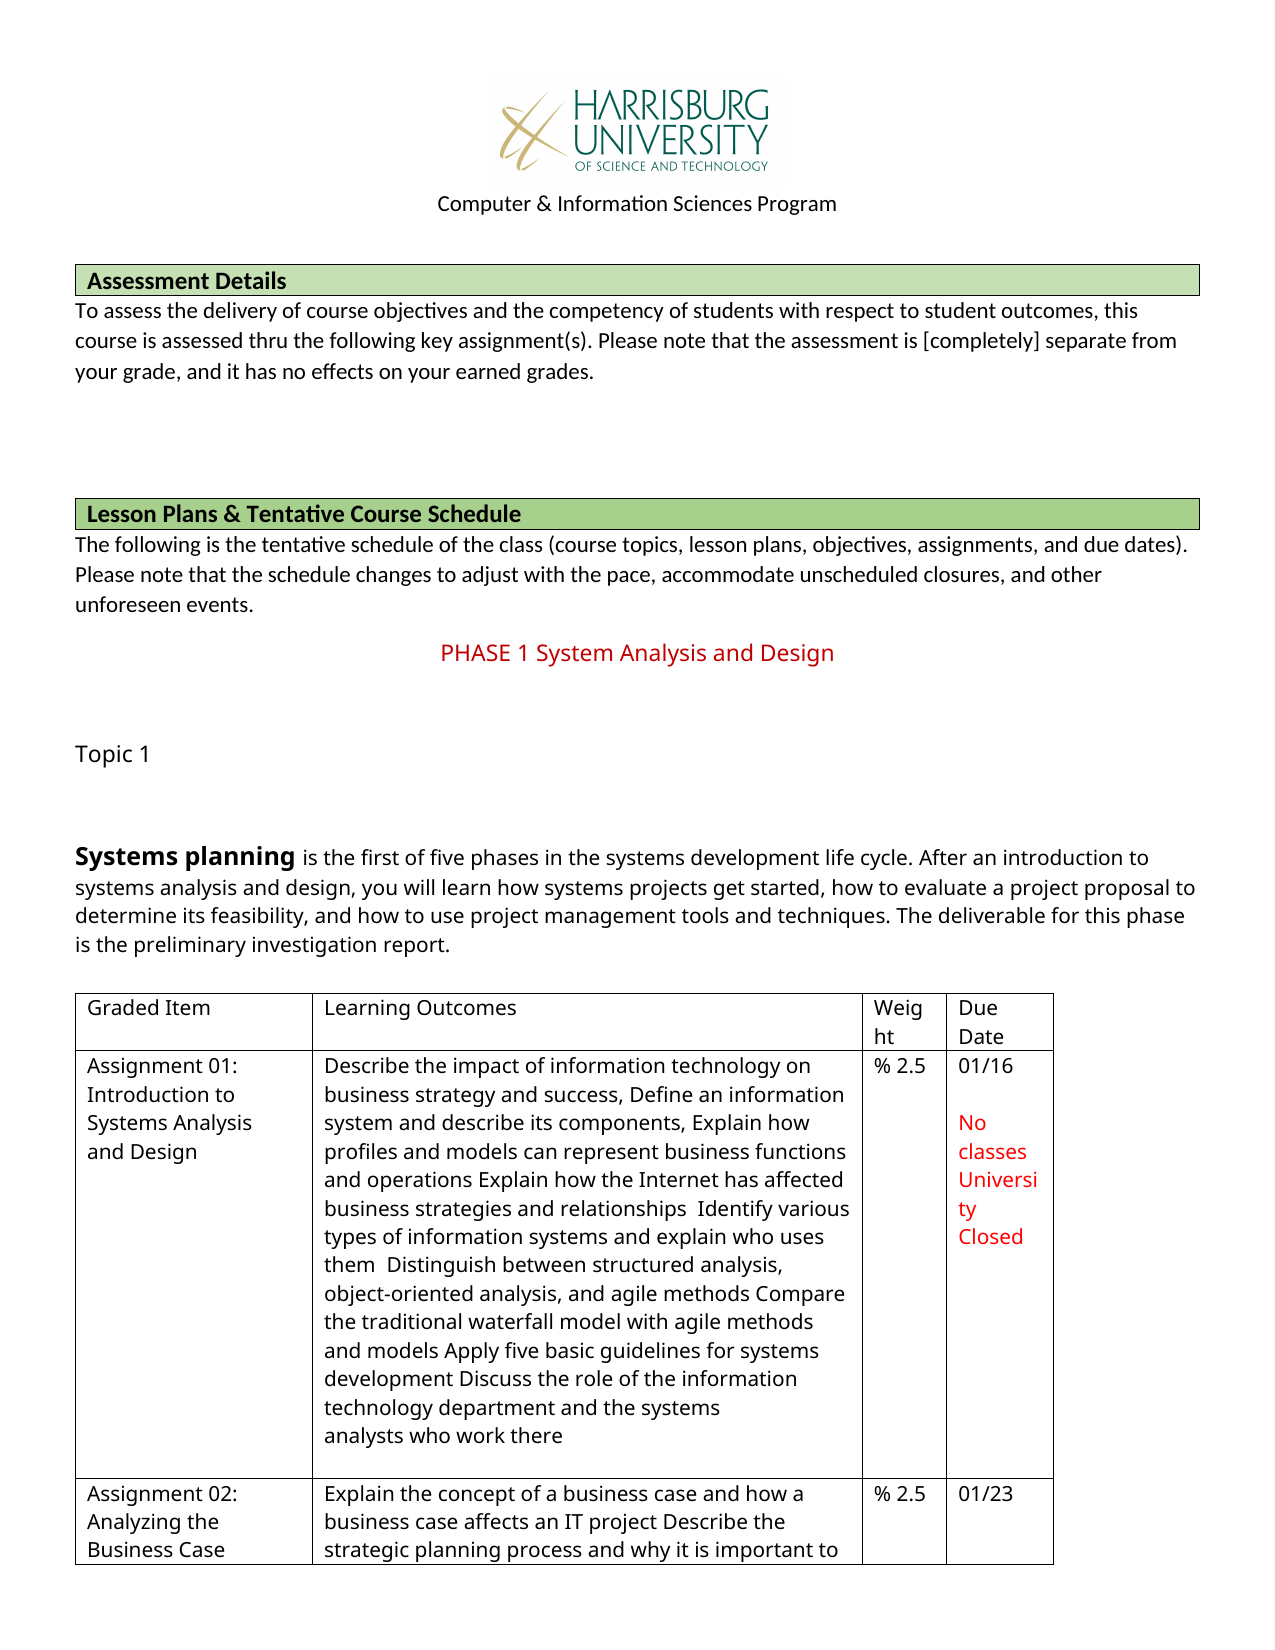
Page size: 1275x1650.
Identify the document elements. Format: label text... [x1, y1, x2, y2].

table_header Learning Outcomes [313, 994, 862, 1050]
table_cell 01/16 No classes University Closed [947, 1051, 1053, 1478]
table_header Due Date [947, 994, 1053, 1050]
table_cell Assignment 01: Introduction to Systems Analysis and Design [76, 1051, 312, 1478]
text Topic 1 [75, 738, 1200, 769]
table_header Graded Item [76, 994, 312, 1050]
text The following is the tentative schedule of the class (course topics, lesson plans, objectives, assignments, and due dates). Please note that the schedule changes to adjust with the pace, accommodate unscheduled closures, and other unforeseen events. [75, 530, 1200, 618]
table_cell % 2.5 [863, 1051, 946, 1478]
table_cell Describe the impact of information technology on business strategy and success, Define an information system and describe its components, Explain how profiles and models can represent business functions and operations Explain how the Internet has affected business strategies and relationships Identify various types of information systems and explain who uses them Distinguish between structured analysis, object-oriented analysis, and agile methods Compare the traditional waterfall model with agile methods and models Apply five basic guidelines for systems development Discuss the role of the information technology department and the systems analysts who work there [313, 1051, 862, 1478]
table_header Assessment Details [76, 265, 1199, 295]
table_cell Assignment 02: Analyzing the Business Case [76, 1479, 312, 1564]
text PHASE 1 System Analysis and Design [75, 637, 1200, 669]
table_header Weight [863, 994, 946, 1050]
text Systems planning is the first of five phases in the systems development life cycle. After an introduction to systems analysis and design, you will learn how systems projects get started, how to evaluate a project proposal to determine its feasibility, and how to use project management tools and techniques. The deliverable for this phase is the preliminary investigation report. [75, 839, 1200, 958]
table_cell % 2.5 [863, 1479, 946, 1564]
table_header Lesson Plans & Tentative Course Schedule [76, 499, 1199, 529]
text To assess the delivery of course objectives and the competency of students with respect to student outcomes, this course is assessed thru the following key assignment(s). Please note that the assessment is [completely] separate from your grade, and it has no effects on your earned grades. [75, 296, 1200, 385]
table_cell 01/23 [947, 1479, 1053, 1564]
picture [486, 75, 790, 189]
